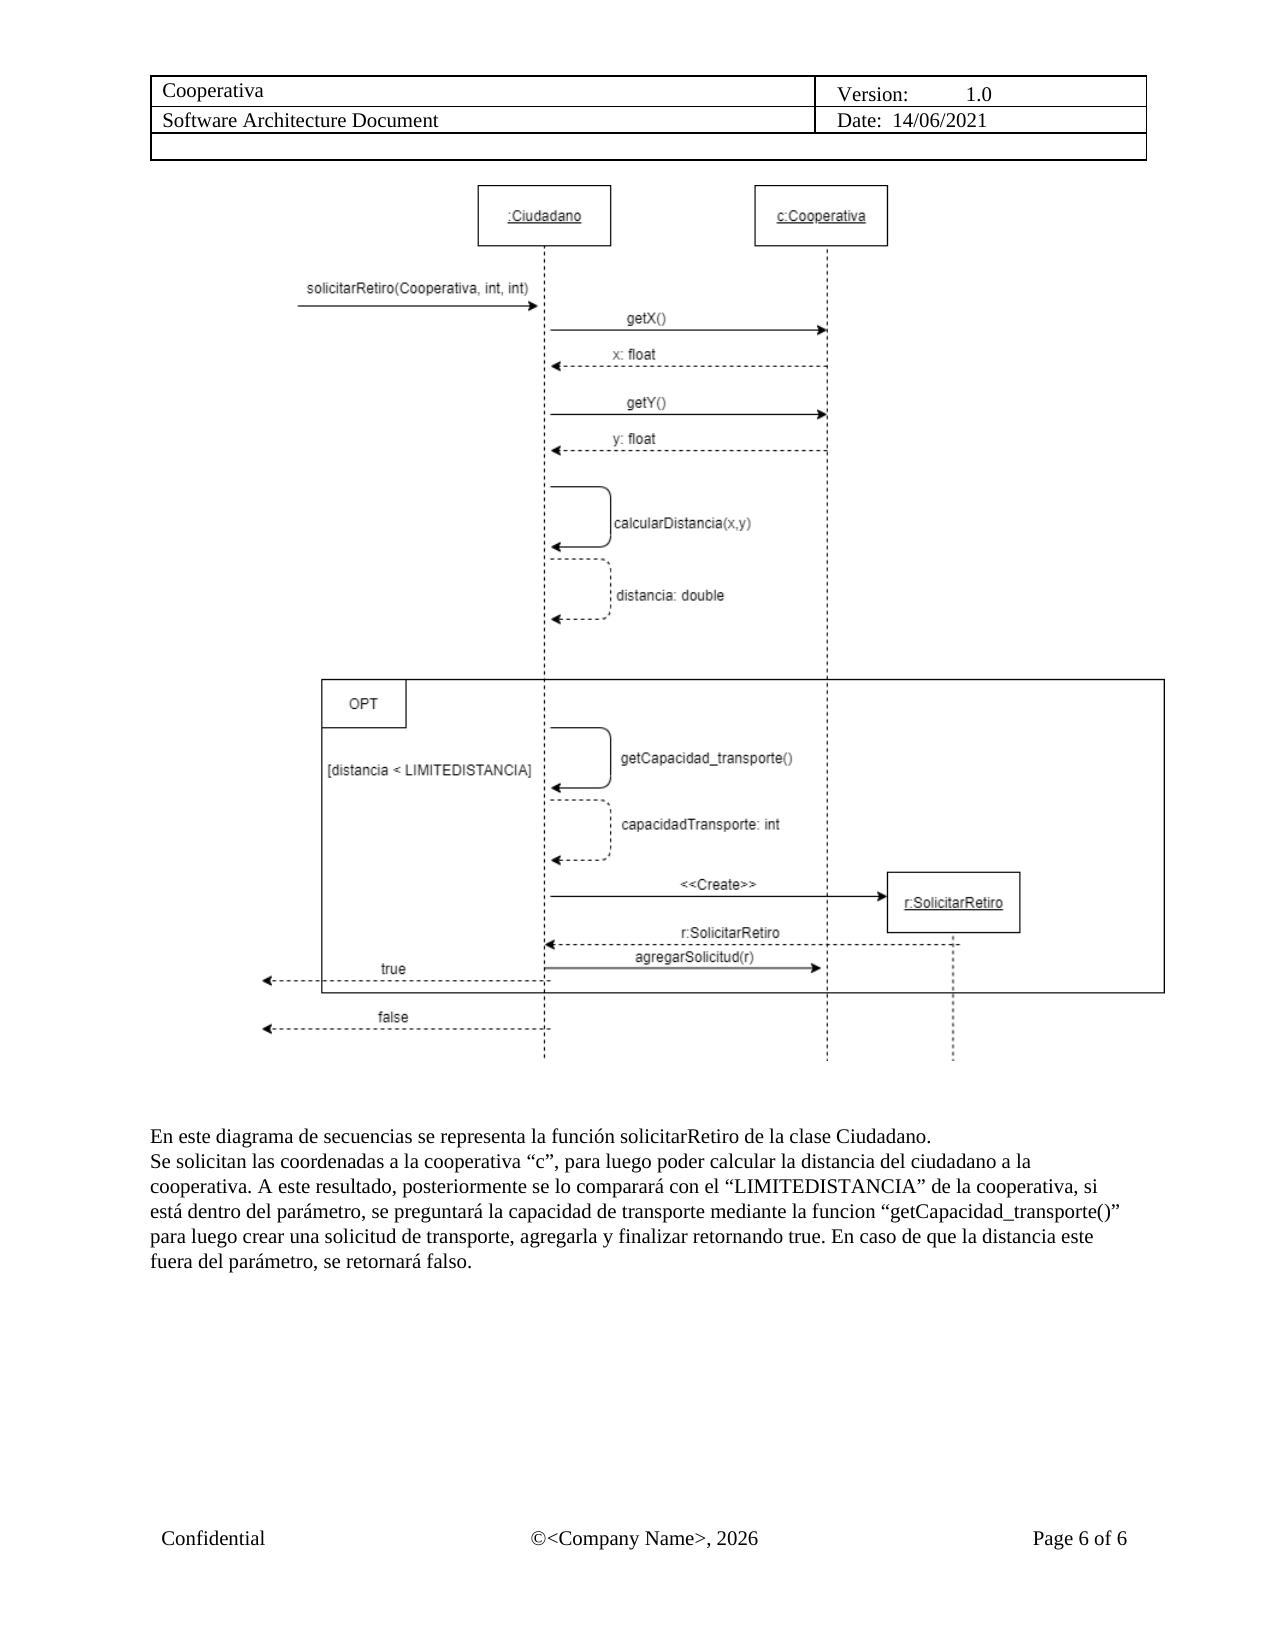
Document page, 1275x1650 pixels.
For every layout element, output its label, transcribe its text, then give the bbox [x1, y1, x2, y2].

text En este diagrama de secuencias se representa la función solicitarRetiro de la clase Ciudadano. Se solicitan las coordenadas a la cooperativa “c”, para luego poder calcular la distancia del ciudadano a la cooperativa. A este resultado, posteriormente se lo comparará con el “LIMITEDISTANCIA” de la cooperativa, si está dentro del parámetro, se preguntará la capacidad de transporte mediante la funcion “getCapacidad_transporte()” para luego crear una solicitud de transporte, agregarla y finalizar retornando true. En caso de que la distancia este fuera del parámetro, se retornará falso. [150, 1123, 1125, 1273]
picture [225, 185, 1165, 1061]
